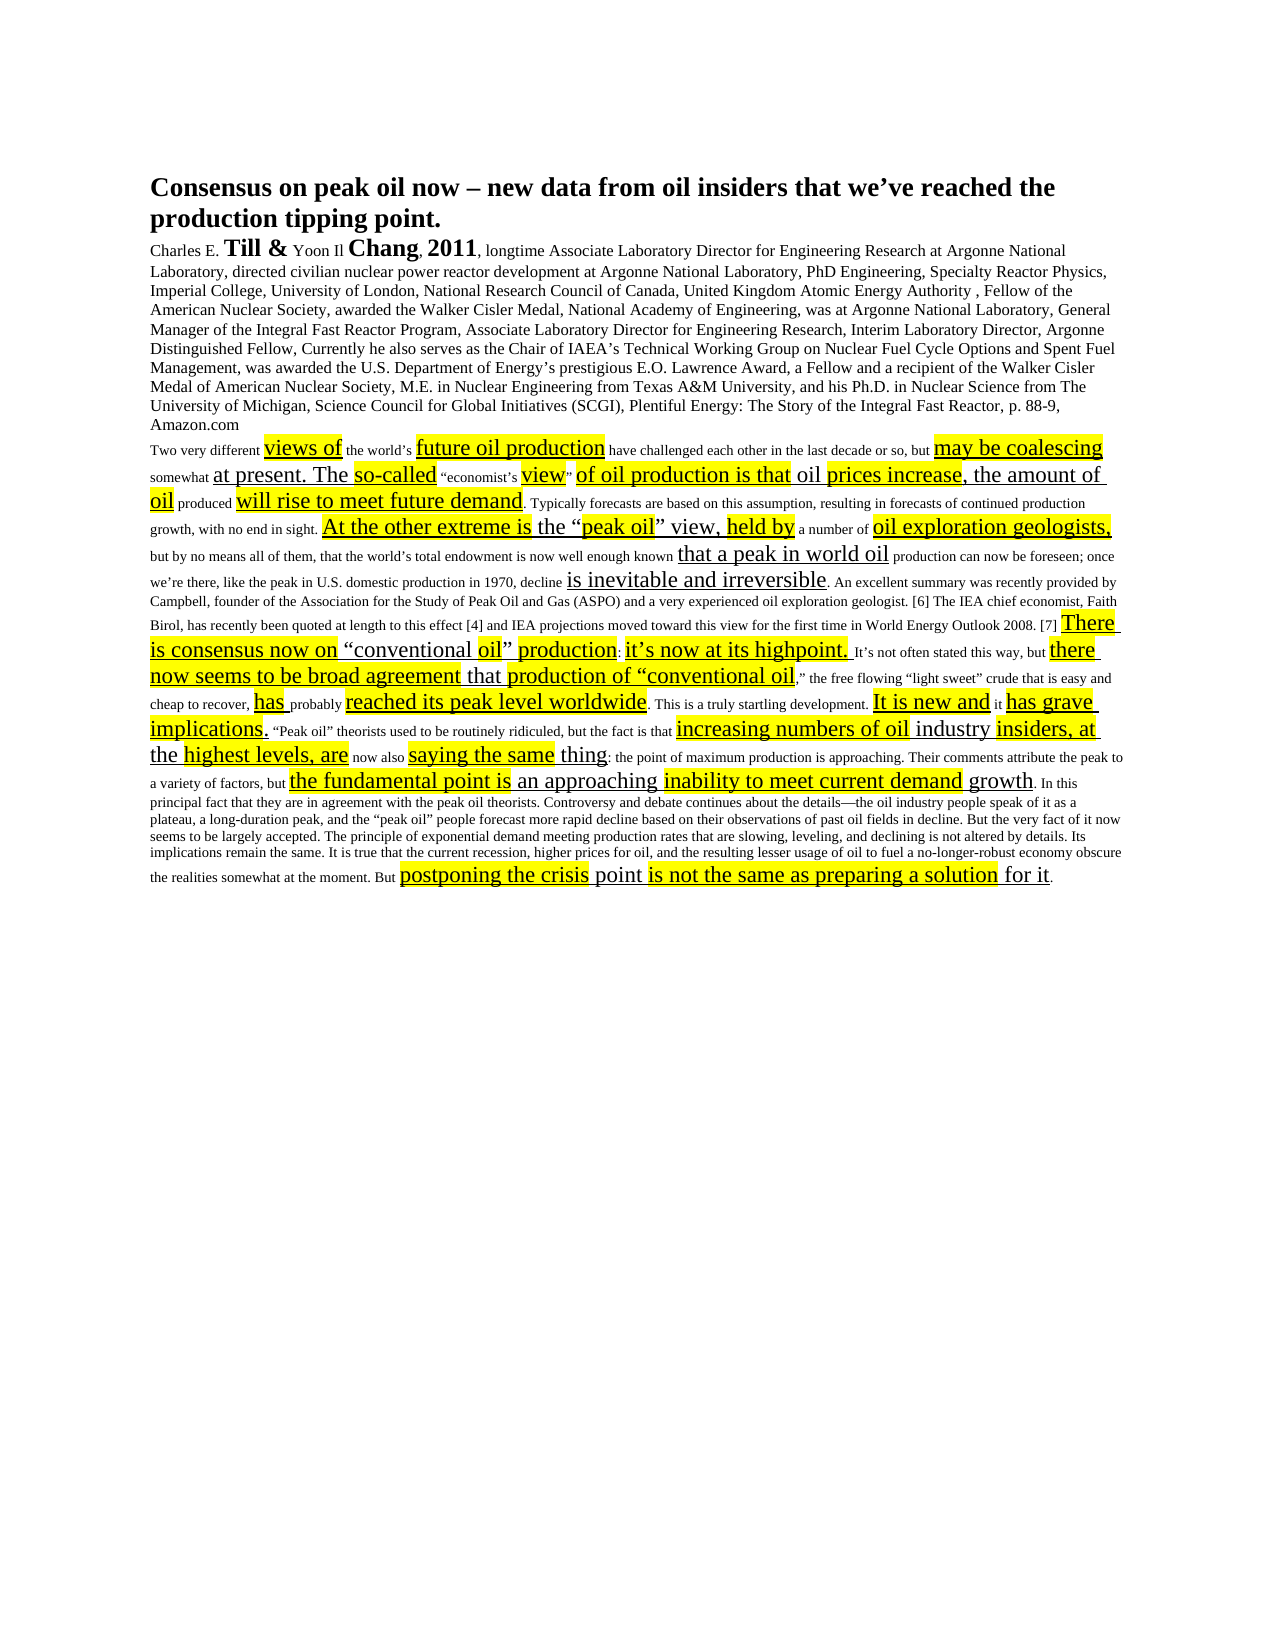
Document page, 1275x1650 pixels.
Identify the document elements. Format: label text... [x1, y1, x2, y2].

text Two very different views of the world’s future oil production have challenged each other in the last decade or so, but may be coalescing somewhat at present. The so-called “economist’s view” of oil production is that oil prices increase, the amount of oil produced will rise to meet future demand. Typically forecasts are based on this assumption, resulting in forecasts of continued production growth, with no end in sight. At the other extreme is the “peak oil” view, held by a number of oil exploration geologists, but by no means all of them, that the world’s total endowment is now well enough known that a peak in world oil production can now be foreseen; once we’re there, like the peak in U.S. domestic production in 1970, decline is inevitable and irreversible. An excellent summary was recently provided by Campbell, founder of the Association for the Study of Peak Oil and Gas (ASPO) and a very experienced oil exploration geologist. [6] The IEA chief economist, Faith Birol, has recently been quoted at length to this effect [4] and IEA projections moved toward this view for the first time in World Energy Outlook 2008. [7] There is consensus now on “conventional oil” production: it’s now at its highpoint. It’s not often stated this way, but there now seems to be broad agreement that production of “conventional oil,” the free flowing “light sweet” crude that is easy and cheap to recover, has probably reached its peak level worldwide. This is a truly startling development. It is new and it has grave implications. “Peak oil” theorists used to be routinely ridiculed, but the fact is that increasing numbers of oil industry insiders, at the highest levels, are now also saying the same thing: the point of maximum production is approaching. Their comments attribute the peak to a variety of factors, but the fundamental point is an approaching inability to meet current demand growth. In this principal fact that they are in agreement with the peak oil theorists. Controversy and debate continues about the details—the oil industry people speak of it as a plateau, a long-duration peak, and the “peak oil” people forecast more rapid decline based on their observations of past oil fields in decline. But the very fact of it now seems to be largely accepted. The principle of exponential demand meeting production rates that are slowing, leveling, and declining is not altered by details. Its implications remain the same. It is true that the current recession, higher prices for oil, and the resulting lesser usage of oil to fuel a no-longer-robust economy obscure the realities somewhat at the moment. But postponing the crisis point is not the same as preparing a solution for it. [150, 434, 1125, 887]
text Charles E. Till & Yoon Il Chang, 2011, longtime Associate Laboratory Director for Engineering Research at Argonne National Laboratory, directed civilian nuclear power reactor development at Argonne National Laboratory, PhD Engineering, Specialty Reactor Physics, Imperial College, University of London, National Research Council of Canada, United Kingdom Atomic Energy Authority , Fellow of the American Nuclear Society, awarded the Walker Cisler Medal, National Academy of Engineering, was at Argonne National Laboratory, General Manager of the Integral Fast Reactor Program, Associate Laboratory Director for Engineering Research, Interim Laboratory Director, Argonne Distinguished Fellow, Currently he also serves as the Chair of IAEA’s Technical Working Group on Nuclear Fuel Cycle Options and Spent Fuel Management, was awarded the U.S. Department of Energy’s prestigious E.O. Lawrence Award, a Fellow and a recipient of the Walker Cisler Medal of American Nuclear Society, M.E. in Nuclear Engineering from Texas A&M University, and his Ph.D. in Nuclear Science from The University of Michigan, Science Council for Global Initiatives (SCGI), Plentiful Energy: The Story of the Integral Fast Reactor, p. 88-9, Amazon.com [150, 233, 1125, 434]
subtitle Consensus on peak oil now – new data from oil insiders that we’ve reached the production tipping point. [150, 171, 1125, 233]
